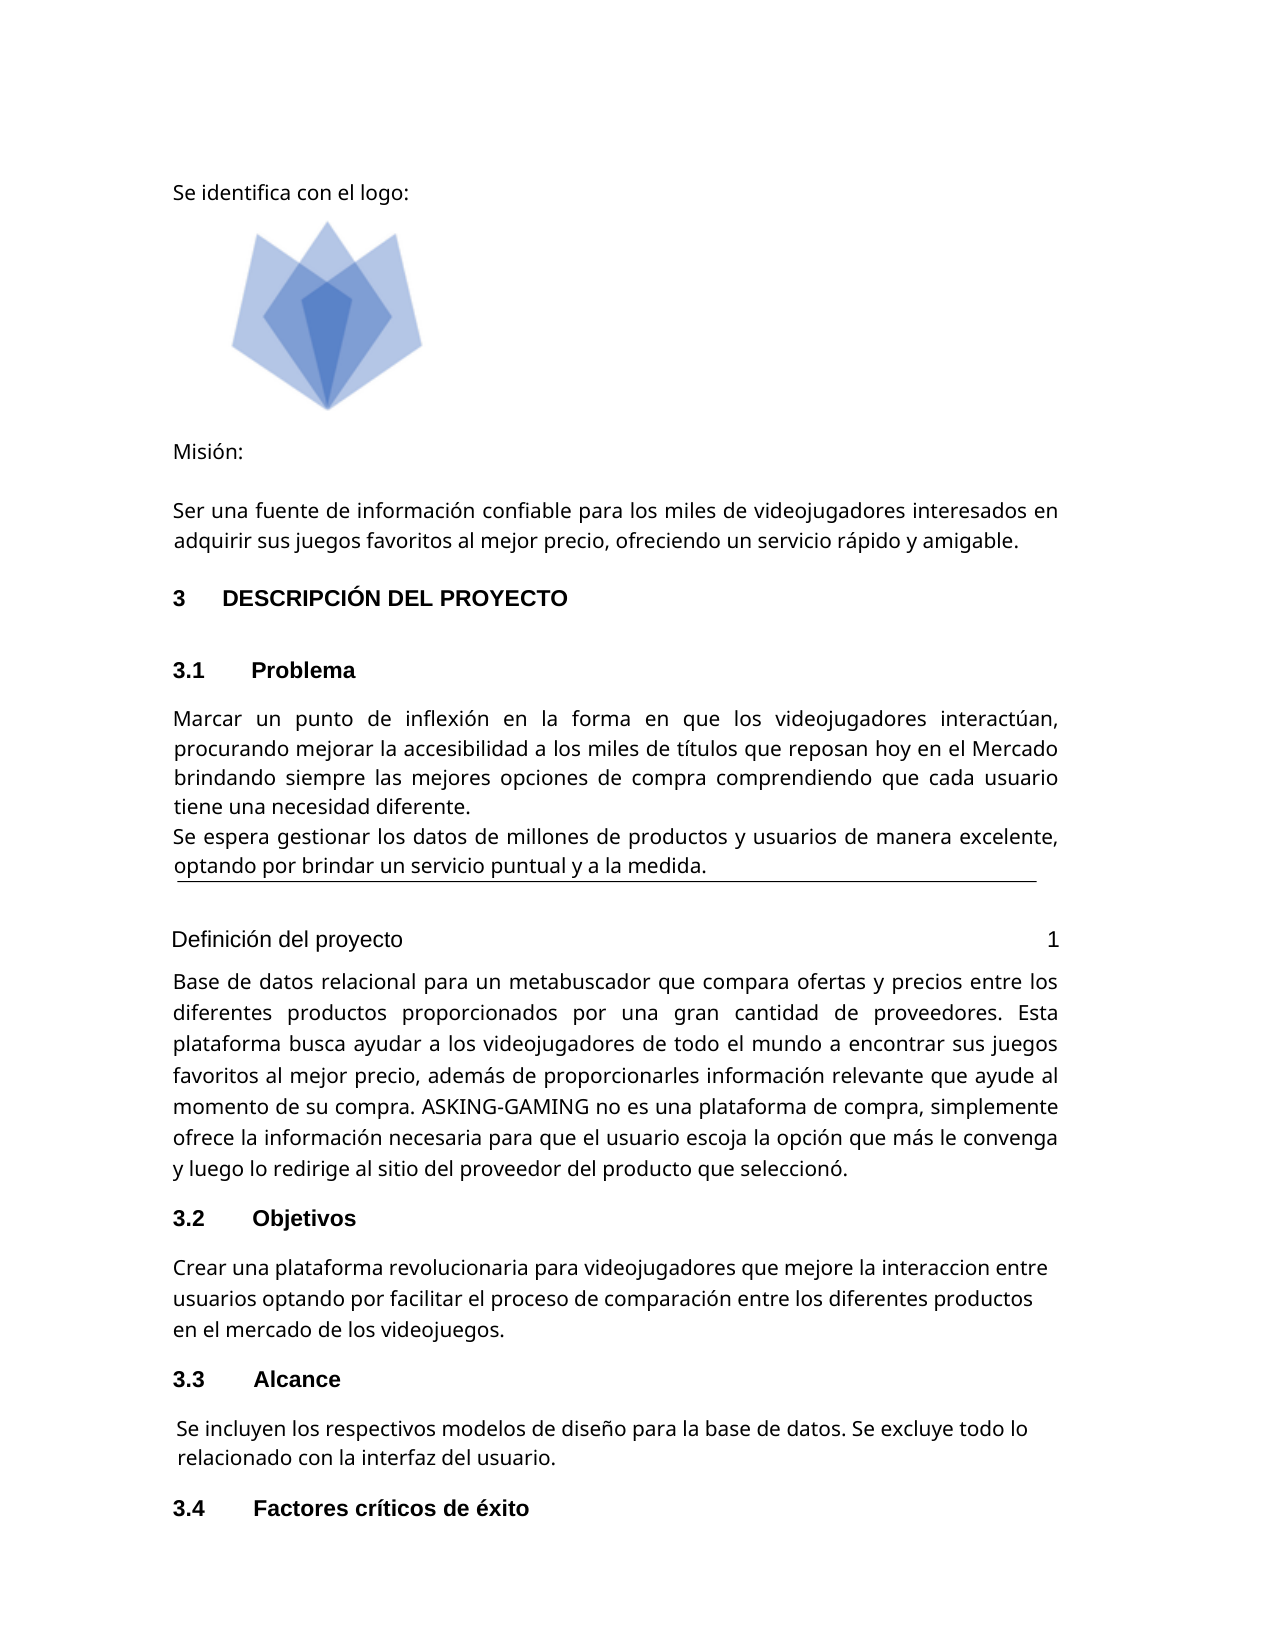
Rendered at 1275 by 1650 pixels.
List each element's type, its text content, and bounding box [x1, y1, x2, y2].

text Ser una fuente de información confiable para los miles de videojugadores interesados en adquirir sus juegos favoritos al mejor precio, ofreciendo un servicio rápido y amigable. [173, 496, 1059, 554]
text Se espera gestionar los datos de millones de productos y usuarios de manera excelente, optando por brindar un servicio puntual y a la medida. [173, 822, 1059, 880]
text Se identifica con el logo: [173, 178, 1059, 206]
text Marcar un punto de inflexión en la forma en que los videojugadores interactúan, procurando mejorar la accesibilidad a los miles de títulos que reposan hoy en el Mercado brindando siempre las mejores opciones de compra comprendiendo que cada usuario tiene una necesidad diferente. [173, 704, 1059, 821]
text Crear una plataforma revolucionaria para videojugadores que mejore la interaccion entre usuarios optando por facilitar el proceso de comparación entre los diferentes productos en el mercado de los videojuegos. [173, 1253, 1059, 1344]
subtitle 3 DESCRIPCIÓN DEL PROYECTO [173, 585, 1059, 611]
picture [222, 207, 448, 436]
text Definición del proyecto 1 [171, 926, 1059, 952]
text 3.4 Factores críticos de éxito [173, 1495, 1059, 1521]
text Base de datos relacional para un metabuscador que compara ofertas y precios entre los diferentes productos proporcionados por una gran cantidad de proveedores. Esta plataforma busca ayudar a los videojugadores de todo el mundo a encontrar sus juegos favoritos al mejor precio, además de proporcionarles información relevante que ayude al momento de su compra. ASKING-GAMING no es una plataforma de compra, simplemente ofrece la información necesaria para que el usuario escoja la opción que más le convenga y luego lo redirige al sitio del proveedor del producto que seleccionó. [173, 967, 1059, 1183]
subtitle 3.1 Problema [173, 657, 1059, 683]
text Se incluyen los respectivos modelos de diseño para la base de datos. Se excluye todo lo relacionado con la interfaz del usuario. [176, 1414, 1059, 1471]
subtitle 3.3 Alcance [173, 1366, 1059, 1392]
text 3.2 Objetivos [173, 1205, 1059, 1231]
text Misión: [173, 437, 1059, 466]
